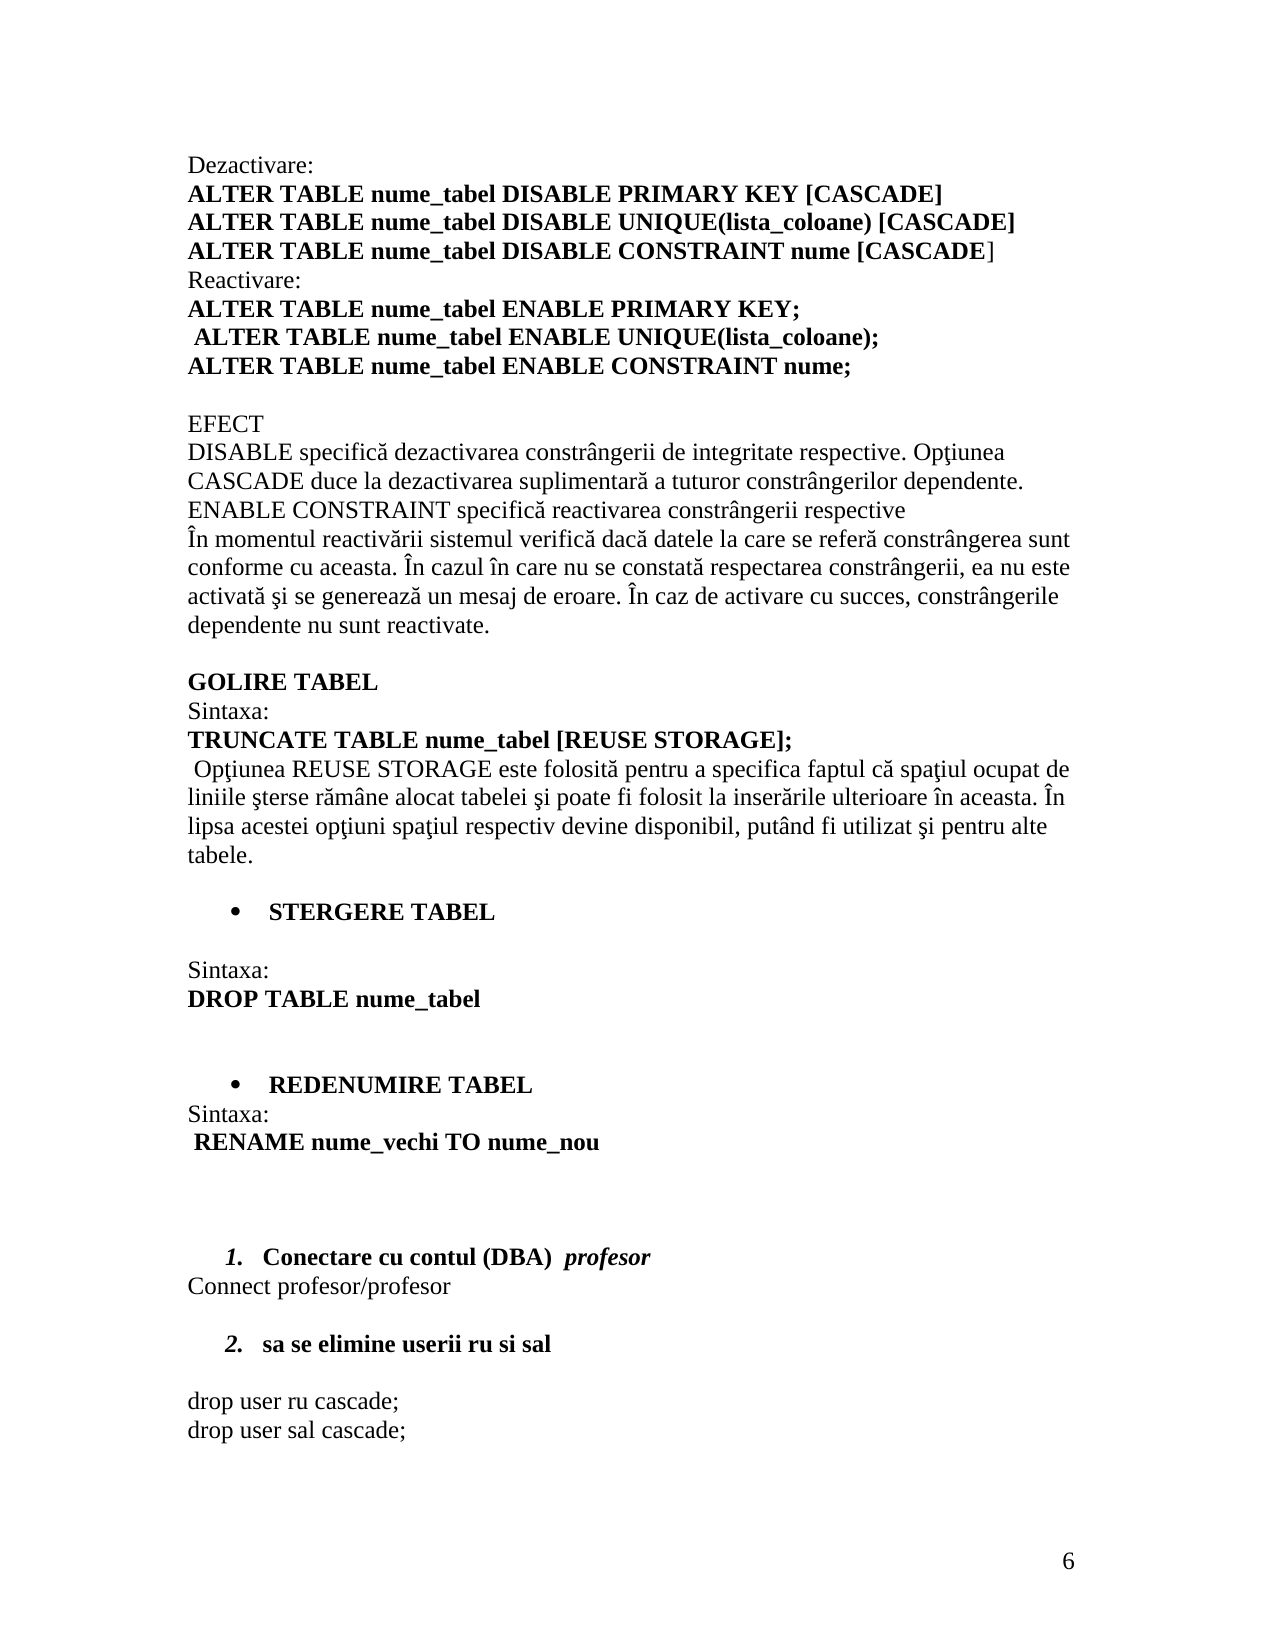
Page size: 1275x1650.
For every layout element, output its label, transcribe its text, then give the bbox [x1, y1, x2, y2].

text ENABLE CONSTRAINT specifică reactivarea constrângerii respective [187, 495, 1087, 524]
text drop user sal cascade; [187, 1415, 1087, 1444]
text GOLIRE TABEL [187, 667, 1087, 696]
text ALTER TABLE nume_tabel ENABLE PRIMARY KEY; [187, 294, 1087, 322]
text Sintaxa: [187, 955, 1087, 984]
text Connect profesor/profesor [187, 1271, 1087, 1300]
text drop user ru cascade; [187, 1386, 1087, 1415]
text Reactivare: [187, 265, 1087, 294]
text În momentul reactivării sistemul verifică dacă datele la care se referă constrângerea sunt conforme cu aceasta. În cazul în care nu se constată respectarea constrângerii, ea nu este activată şi se generează un mesaj de eroare. În caz de activare cu succes, constrângerile dependente nu sunt reactivate. [187, 524, 1087, 639]
list sa se elimine userii ru si sal [225, 1329, 1087, 1357]
text ALTER TABLE nume_tabel DISABLE PRIMARY KEY [CASCADE] [187, 179, 1087, 207]
text TRUNCATE TABLE nume_tabel [REUSE STORAGE]; [187, 725, 1087, 754]
text EFECT [187, 409, 1087, 437]
text DROP TABLE nume_tabel [187, 984, 1087, 1012]
text Sintaxa: [187, 696, 1087, 725]
text RENAME nume_vechi TO nume_nou [187, 1127, 1087, 1156]
text ALTER TABLE nume_tabel DISABLE UNIQUE(lista_coloane) [CASCADE] [187, 207, 1087, 236]
text Sintaxa: [187, 1099, 1087, 1127]
text DISABLE specifică dezactivarea constrângerii de integritate respective. Opţiunea CASCADE duce la dezactivarea suplimentară a tuturor constrângerilor dependente. [187, 437, 1087, 495]
text ALTER TABLE nume_tabel ENABLE UNIQUE(lista_coloane); [187, 322, 1087, 351]
list STERGERE TABEL [231, 897, 1087, 926]
list REDENUMIRE TABEL [231, 1070, 1087, 1099]
text ALTER TABLE nume_tabel DISABLE CONSTRAINT nume [CASCADE] [187, 236, 1087, 265]
list Conectare cu contul (DBA) profesor [225, 1242, 1087, 1271]
text ALTER TABLE nume_tabel ENABLE CONSTRAINT nume; [187, 351, 1087, 380]
text Opţiunea REUSE STORAGE este folosită pentru a specifica faptul că spaţiul ocupat de liniile şterse rămâne alocat tabelei şi poate fi folosit la inserările ulterioare în aceasta. În lipsa acestei opţiuni spaţiul respectiv devine disponibil, putând fi utilizat şi pentru alte tabele. [187, 754, 1087, 869]
text Dezactivare: [187, 150, 1087, 179]
